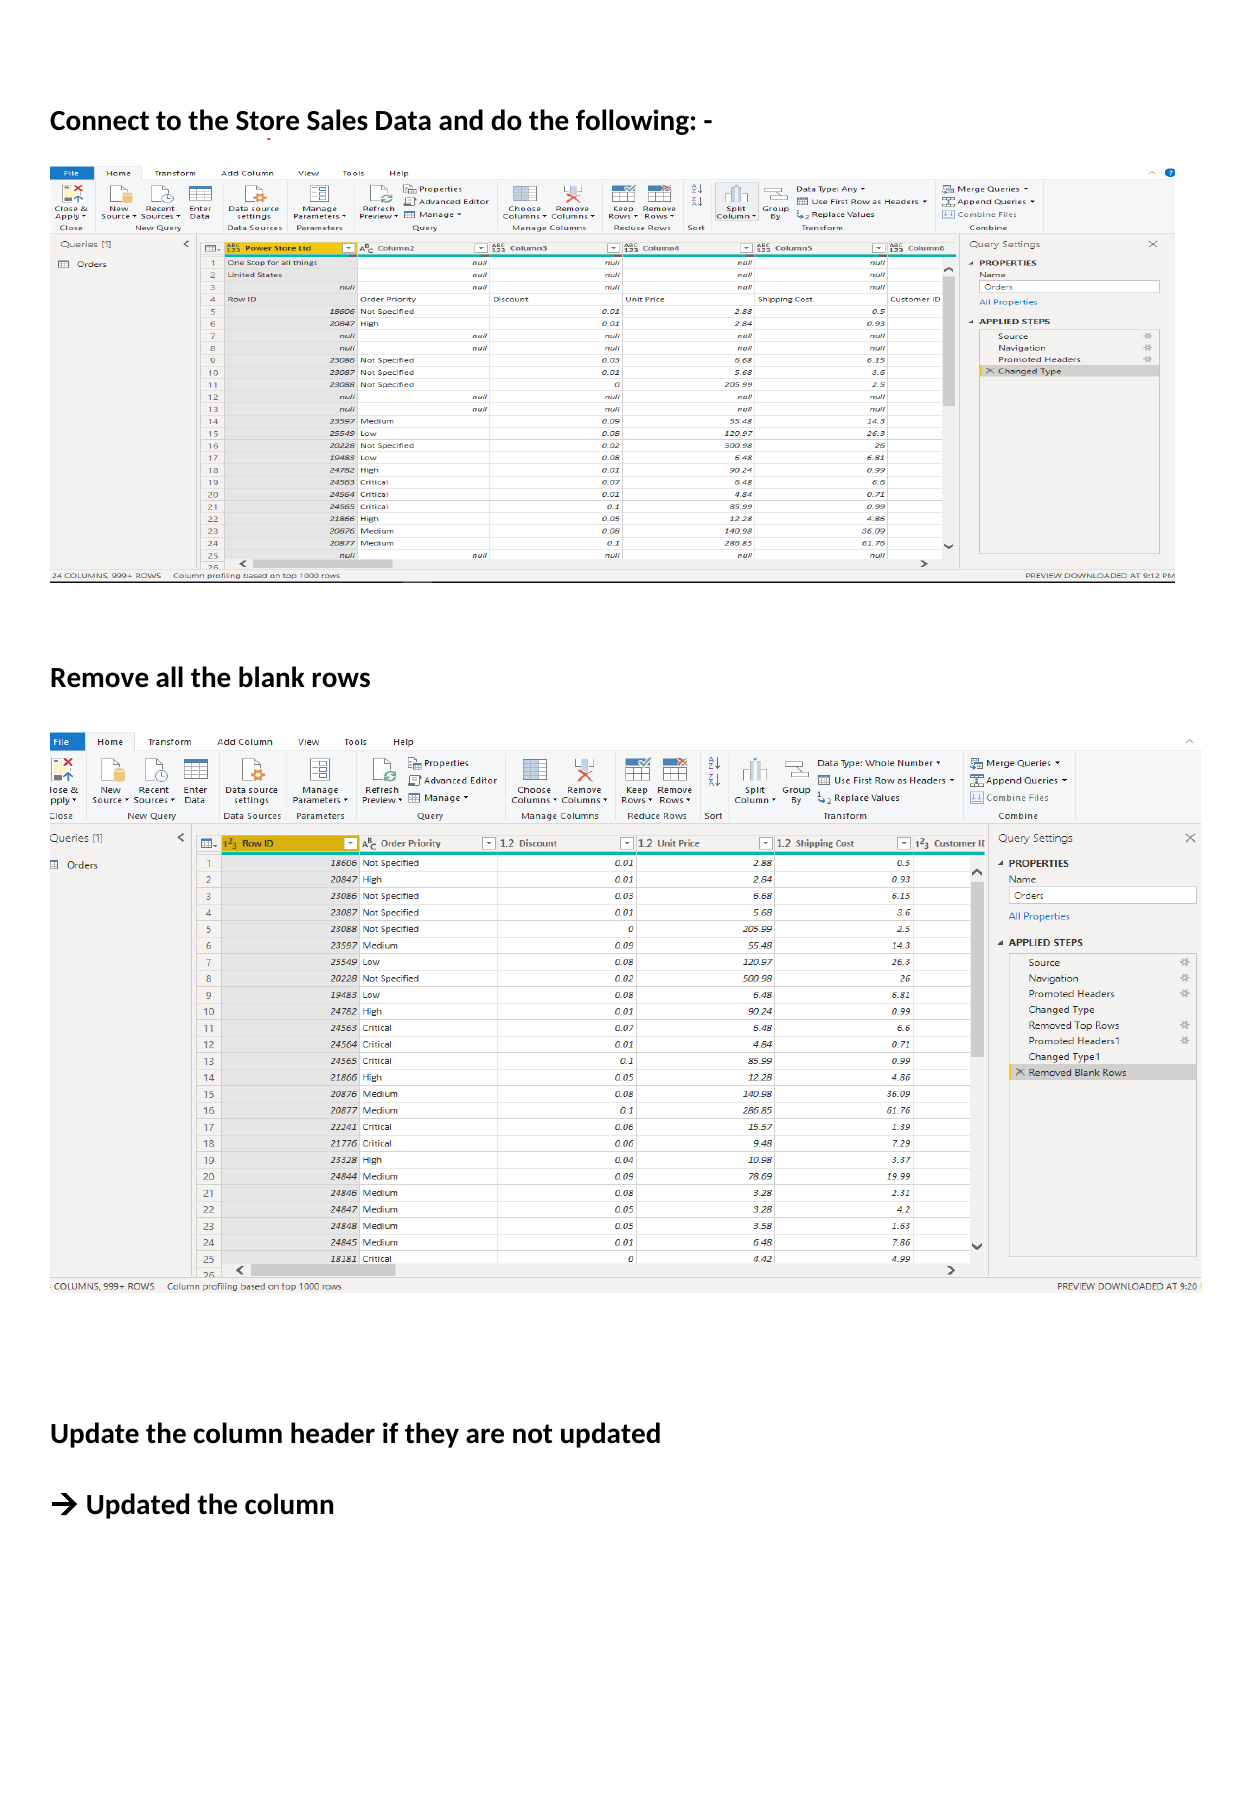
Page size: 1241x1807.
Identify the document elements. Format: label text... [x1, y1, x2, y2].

picture [50, 137, 1175, 583]
text Connect to the Store Sales Data and do the following: - [50, 102, 1201, 138]
text Updated the column [50, 1486, 1201, 1522]
text Remove all the blank rows [50, 659, 1201, 694]
picture [50, 730, 1202, 1293]
text Update the column header if they are not updated [50, 1415, 1201, 1451]
